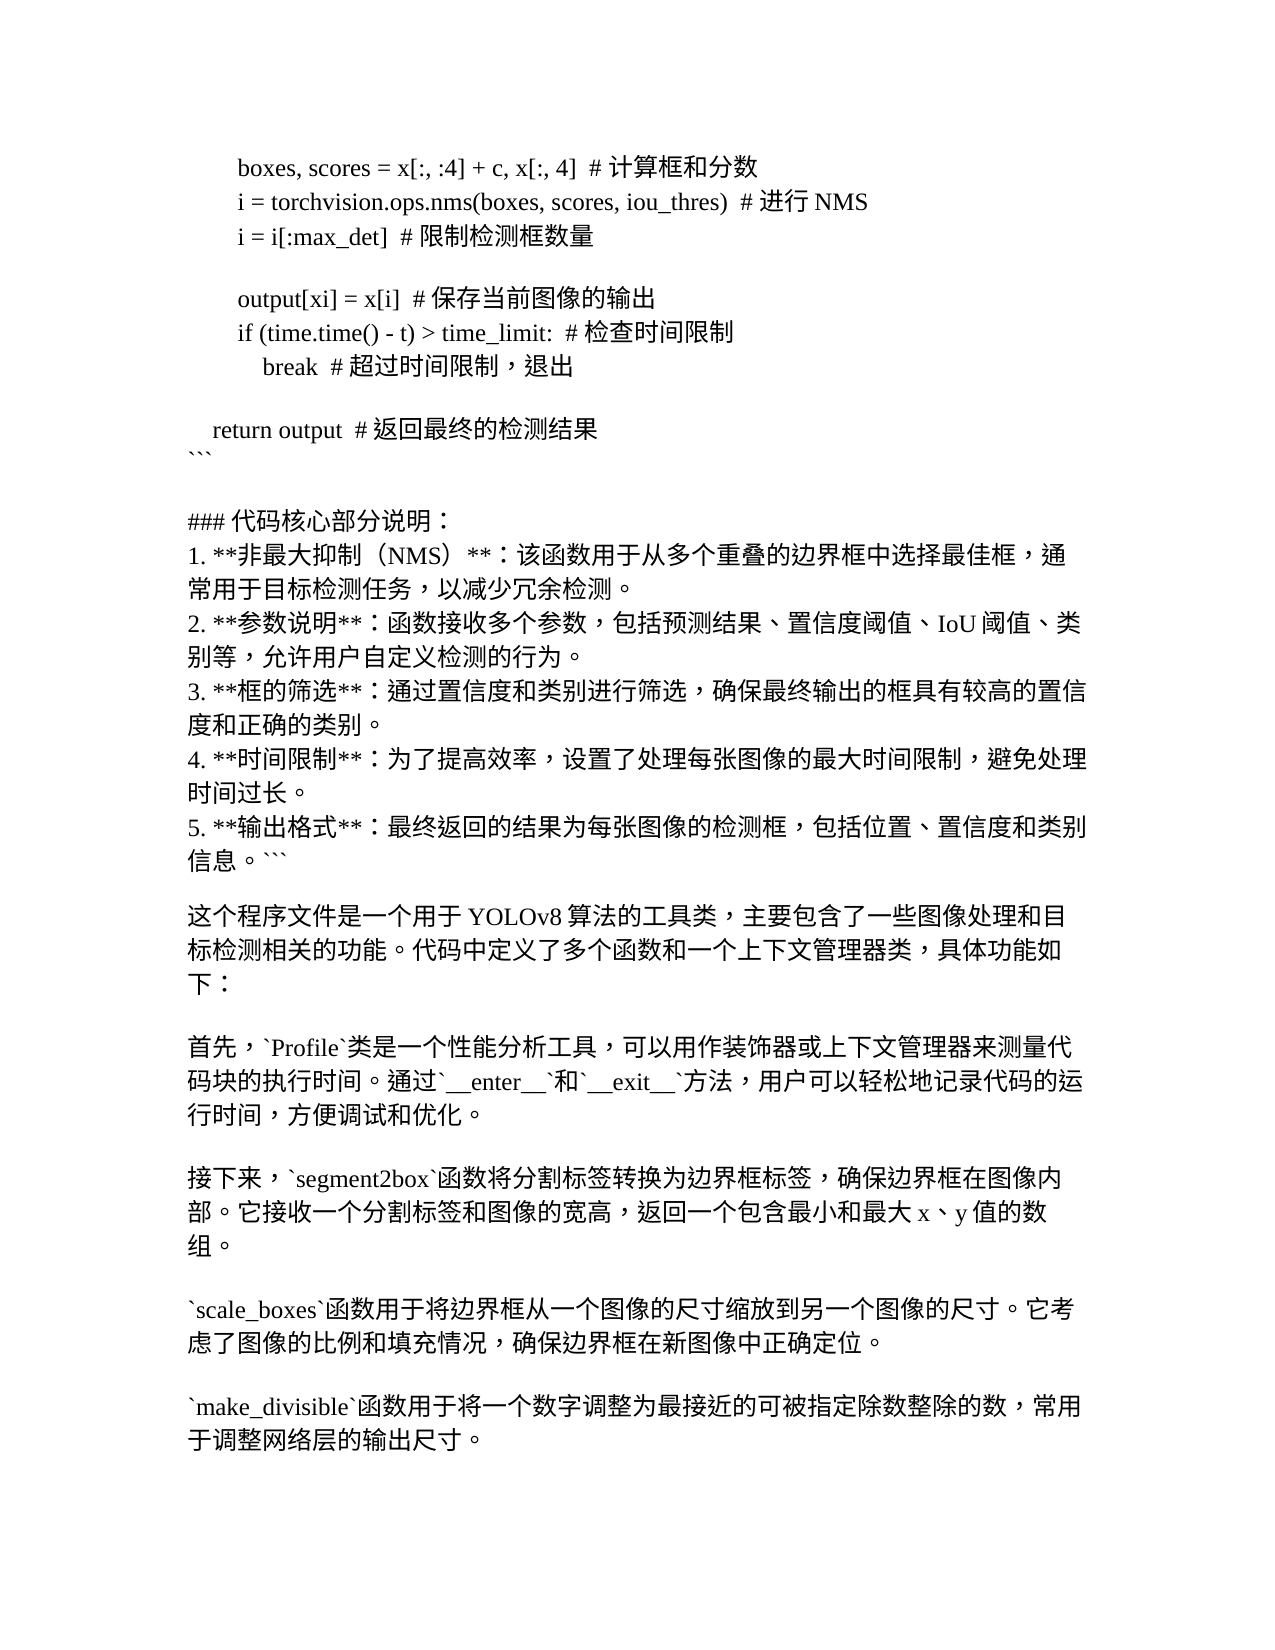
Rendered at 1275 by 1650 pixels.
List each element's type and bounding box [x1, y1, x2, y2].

text [187, 899, 1087, 1486]
text [187, 150, 1087, 878]
